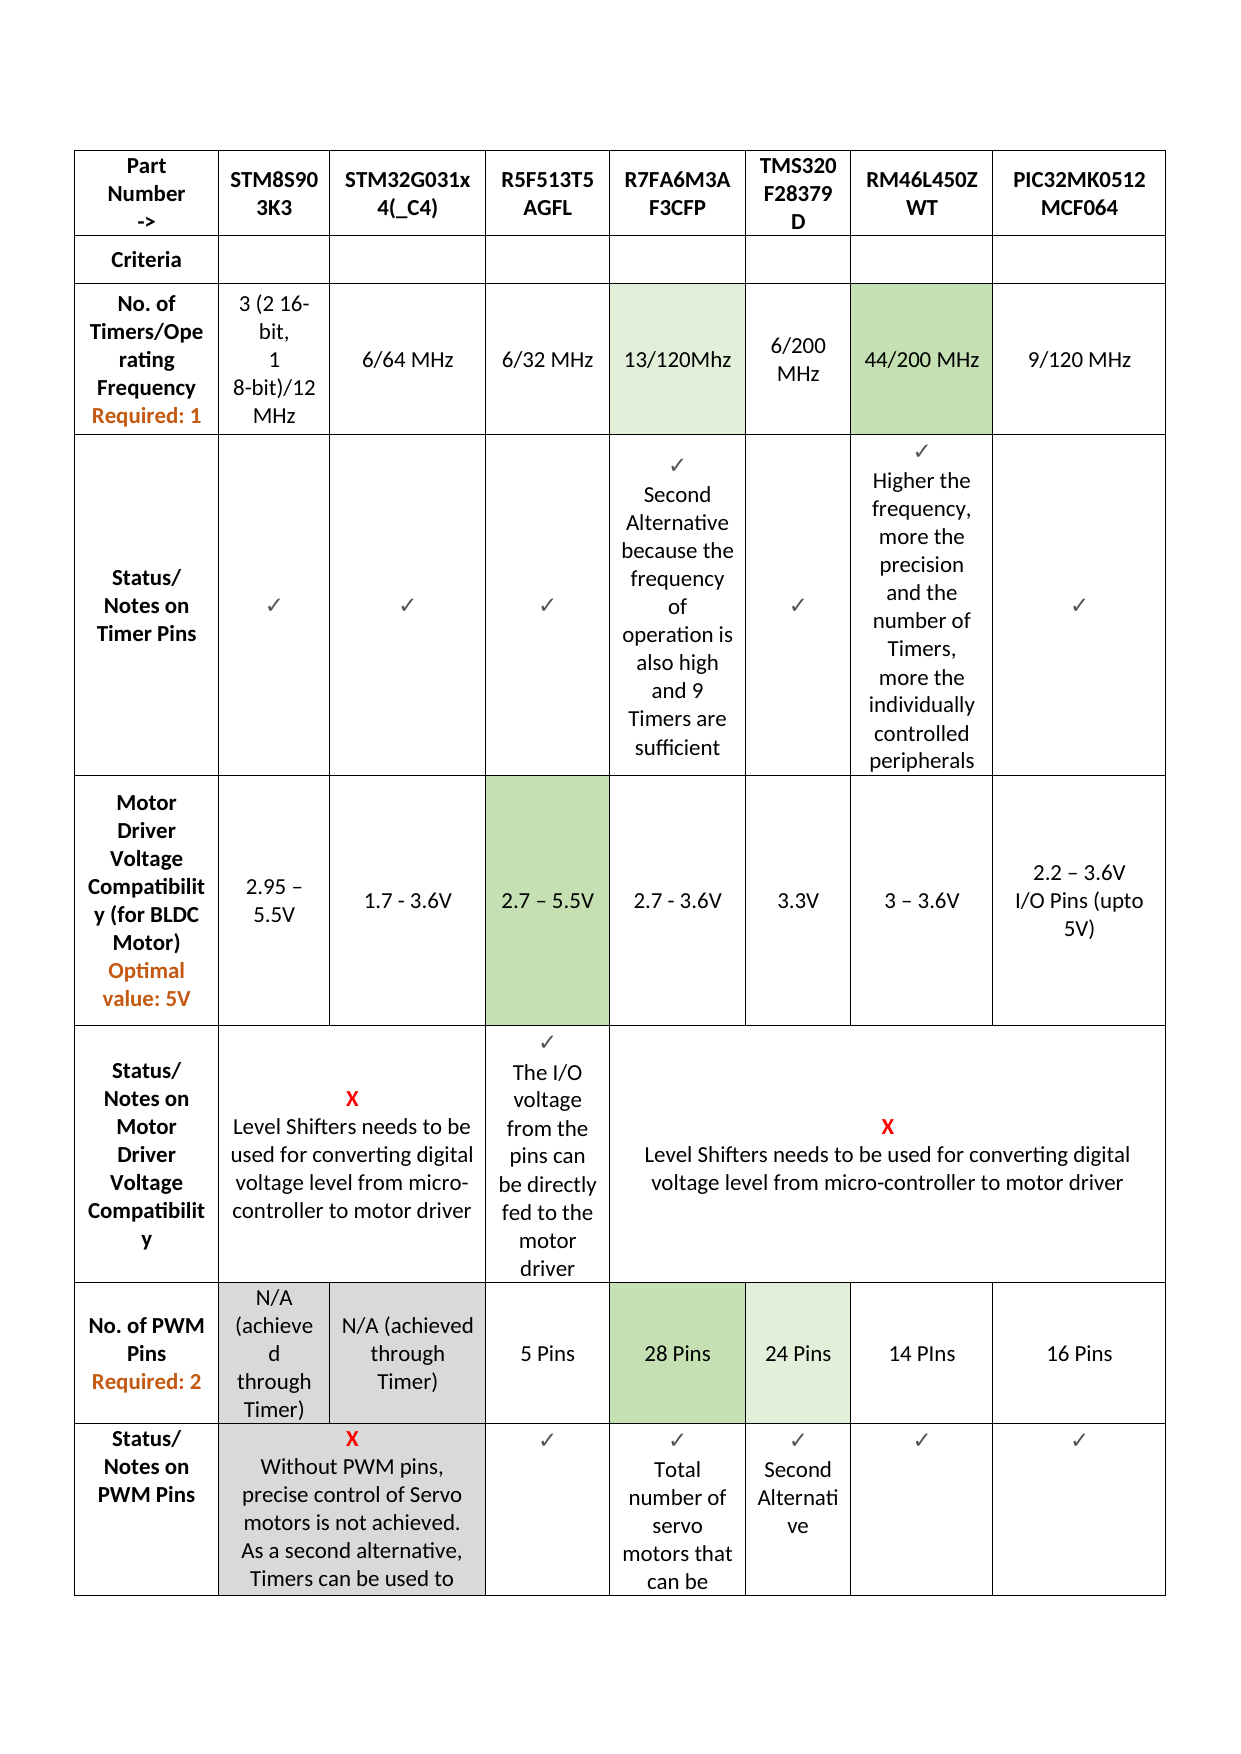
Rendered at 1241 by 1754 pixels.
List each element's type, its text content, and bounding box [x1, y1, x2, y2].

table_cell 13/120Mhz [610, 284, 745, 434]
table_cell [851, 236, 992, 283]
table_cell ✓ [746, 435, 850, 775]
table_cell ✓ Second Alternative because the frequency of operation is also high and 9 Timers are sufficient [610, 435, 745, 775]
table_cell [993, 236, 1165, 283]
table_cell 3.3V [746, 776, 850, 1025]
table_cell Status/Notes on Timer Pins [75, 435, 218, 775]
table_cell N/A (achieved through Timer) [219, 1283, 329, 1423]
table_cell STM32G031x4(_C4) [330, 151, 485, 235]
table_cell 2.7 – 5.5V [486, 776, 609, 1025]
table_cell 6/64 MHz [330, 284, 485, 434]
table_cell ✓ [851, 1424, 992, 1595]
table_cell 28 Pins [610, 1283, 745, 1423]
table_cell ✓ [330, 435, 485, 775]
table_cell Criteria [75, 236, 218, 283]
table_cell ✓ [486, 435, 609, 775]
table_cell 2.7 - 3.6V [610, 776, 745, 1025]
table_cell Status/Notes on Motor Driver Voltage Compatibility [75, 1026, 218, 1282]
table_cell 6/200 MHz [746, 284, 850, 434]
table_cell ✓ [993, 435, 1165, 775]
table_cell 5 Pins [486, 1283, 609, 1423]
table_cell No. of Timers/Operating Frequency Required: 1 [75, 284, 218, 434]
table_cell ✓ The I/O voltage from the pins can be directly fed to the motor driver [486, 1026, 609, 1282]
table_cell 44/200 MHz [851, 284, 992, 434]
table_cell PIC32MK0512MCF064 [993, 151, 1165, 235]
table_cell X Level Shifters needs to be used for converting digital voltage level from micro-controller to motor driver [219, 1026, 485, 1282]
table_cell [219, 236, 329, 283]
table_cell 6/32 MHz [486, 284, 609, 434]
table_cell 3 (2 16-bit, 1 8-bit)/12 MHz [219, 284, 329, 434]
table_cell 3 – 3.6V [851, 776, 992, 1025]
table_cell ✓ [486, 1424, 609, 1595]
table_cell ✓ [219, 435, 329, 775]
table_cell [330, 236, 485, 283]
table_cell 24 Pins [746, 1283, 850, 1423]
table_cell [75, 1424, 218, 1595]
table_cell R7FA6M3AF3CFP [610, 151, 745, 235]
table_cell TMS320F28379D [746, 151, 850, 235]
table_cell 14 PIns [851, 1283, 992, 1423]
table_cell 9/120 MHz [993, 284, 1165, 434]
table_cell No. of PWM Pins Required: 2 [75, 1283, 218, 1423]
table_cell ✓ [993, 1424, 1165, 1595]
table_cell R5F513T5AGFL [486, 151, 609, 235]
table_cell 16 Pins [993, 1283, 1165, 1423]
table_cell 1.7 - 3.6V [330, 776, 485, 1025]
table_cell Motor Driver Voltage Compatibility (for BLDC Motor) Optimal value: 5V [75, 776, 218, 1025]
table_cell [486, 236, 609, 283]
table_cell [219, 1424, 485, 1595]
table_cell STM8S903K3 [219, 151, 329, 235]
table_cell 2.95 – 5.5V [219, 776, 329, 1025]
table_cell X Level Shifters needs to be used for converting digital voltage level from micro-controller to motor driver [610, 1026, 1165, 1282]
table_cell N/A (achieved through Timer) [330, 1283, 485, 1423]
table_cell [746, 236, 850, 283]
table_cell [746, 1424, 850, 1595]
table_cell [610, 236, 745, 283]
table_cell ✓ Higher the frequency, more the precision and the number of Timers, more the individually controlled peripherals [851, 435, 992, 775]
table_cell Part Number -> [75, 151, 218, 235]
table_cell 2.2 – 3.6V I/O Pins (upto 5V) [993, 776, 1165, 1025]
table_cell RM46L450ZWT [851, 151, 992, 235]
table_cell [610, 1424, 745, 1595]
